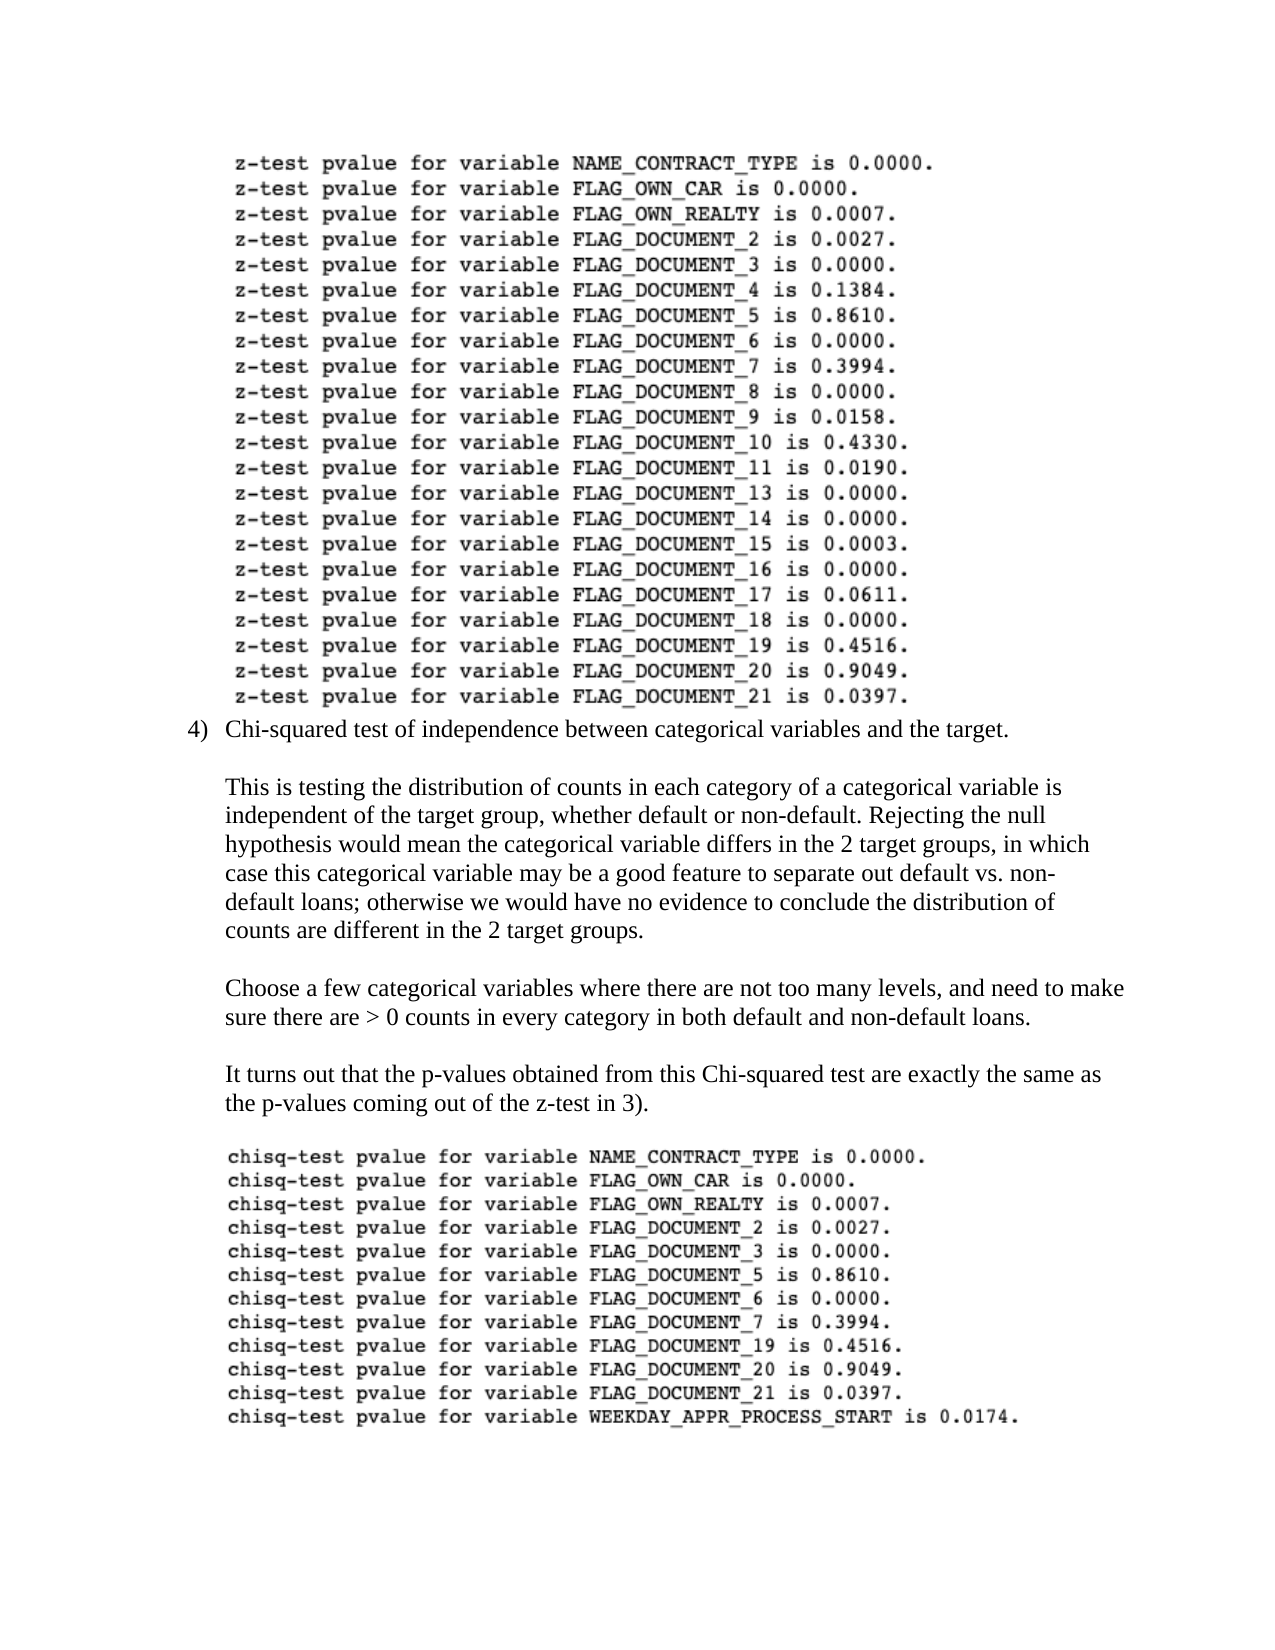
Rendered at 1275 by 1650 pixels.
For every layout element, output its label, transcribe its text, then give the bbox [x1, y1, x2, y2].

list Chi-squared test of independence between categorical variables and the target. [187, 714, 1125, 743]
list This is testing the distribution of counts in each category of a categorical variable is independent of the target group, whether default or non-default. Rejecting the null hypothesis would mean the categorical variable differs in the 2 target groups, in which case this categorical variable may be a good feature to separate out default vs. non-default loans; otherwise we would have no evidence to conclude the distribution of counts are different in the 2 target groups. [225, 772, 1125, 944]
picture [218, 1145, 1038, 1434]
picture [225, 150, 948, 715]
list Choose a few categorical variables where there are not too many levels, and need to make sure there are > 0 counts in every category in both default and non-default loans. [225, 973, 1125, 1030]
list It turns out that the p-values obtained from this Chi-squared test are exactly the same as the p-values coming out of the z-test in 3). [225, 1059, 1125, 1117]
